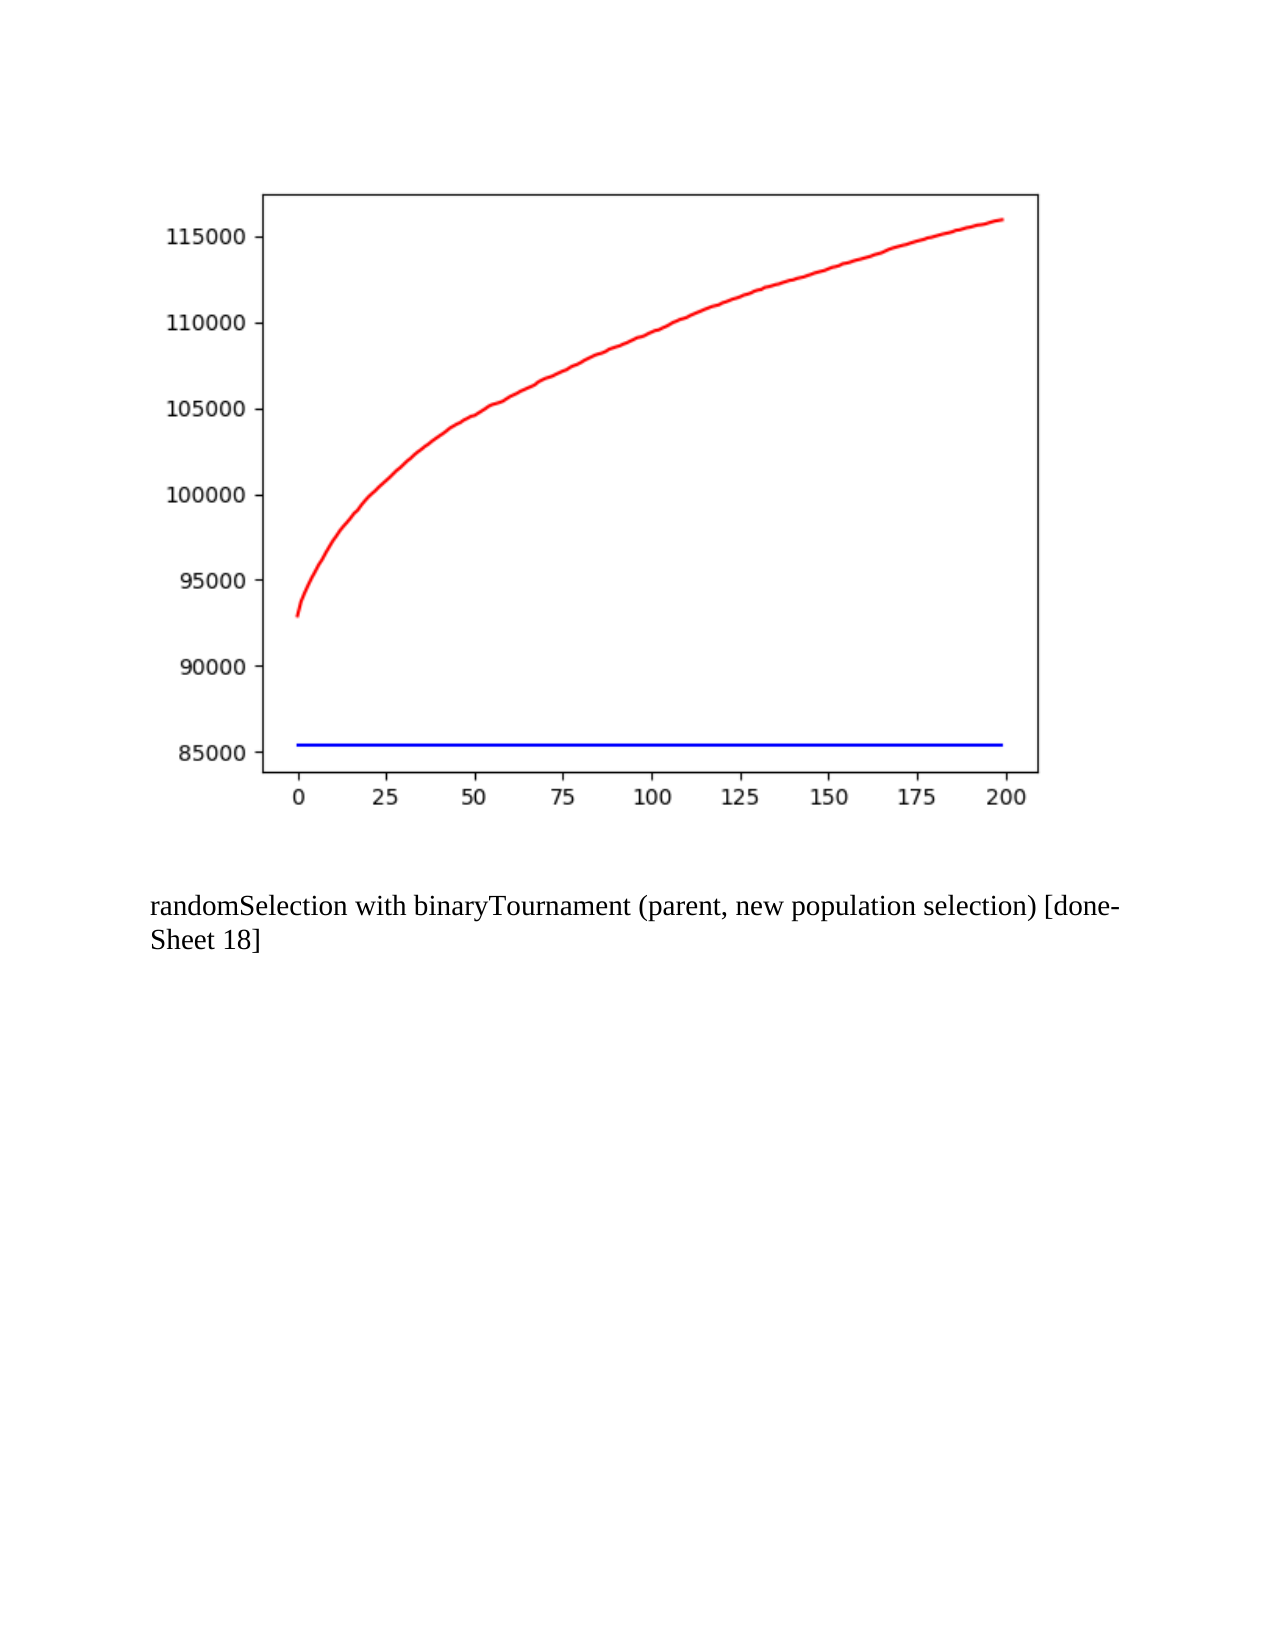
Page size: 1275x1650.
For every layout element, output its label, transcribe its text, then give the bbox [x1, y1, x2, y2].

text randomSelection with binaryTournament (parent, new population selection) [done-Sheet 18] [150, 888, 1125, 955]
picture [150, 150, 1086, 855]
